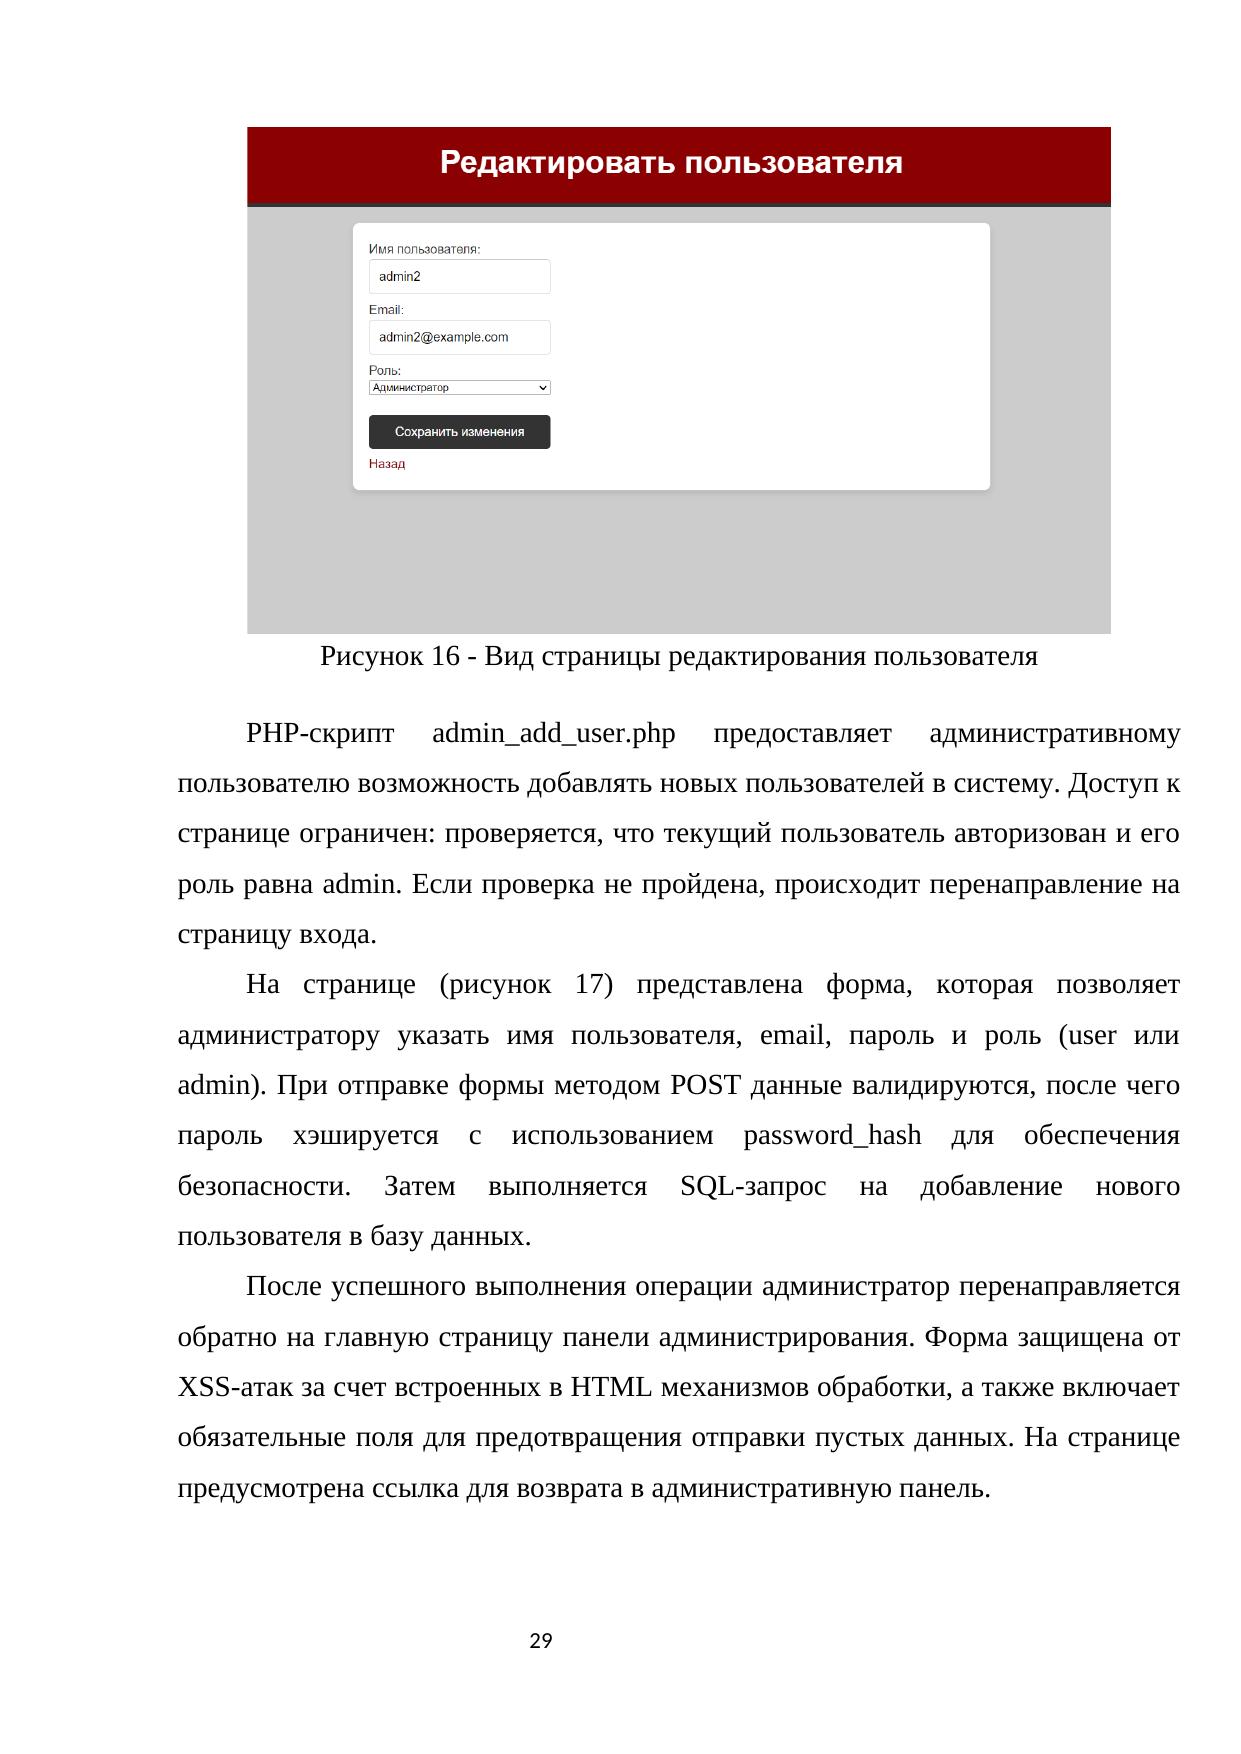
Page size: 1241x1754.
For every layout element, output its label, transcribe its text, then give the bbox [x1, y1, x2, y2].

text Рисунок 16 - Вид страницы редактирования пользователя [177, 638, 1181, 671]
text После успешного выполнения операции администратор перенаправляется обратно на главную страницу панели администрирования. Форма защищена от XSS-атак за счет встроенных в HTML механизмов обработки, а также включает обязательные поля для предотвращения отправки пустых данных. На странице предусмотрена ссылка для возврата в административную панель. [177, 1268, 1181, 1503]
text На странице (рисунок 17) представлена форма, которая позволяет администратору указать имя пользователя, email, пароль и роль (user или admin). При отправке формы методом POST данные валидируются, после чего пароль хэшируется с использованием password_hash для обеспечения безопасности. Затем выполняется SQL-запрос на добавление нового пользователя в базу данных. [177, 967, 1181, 1252]
picture [247, 127, 1111, 634]
text PHP-скрипт admin_add_user.php предоставляет административному пользователю возможность добавлять новых пользователей в систему. Доступ к странице ограничен: проверяется, что текущий пользователь авторизован и его роль равна admin. Если проверка не пройдена, происходит перенаправление на страницу входа. [177, 715, 1181, 950]
